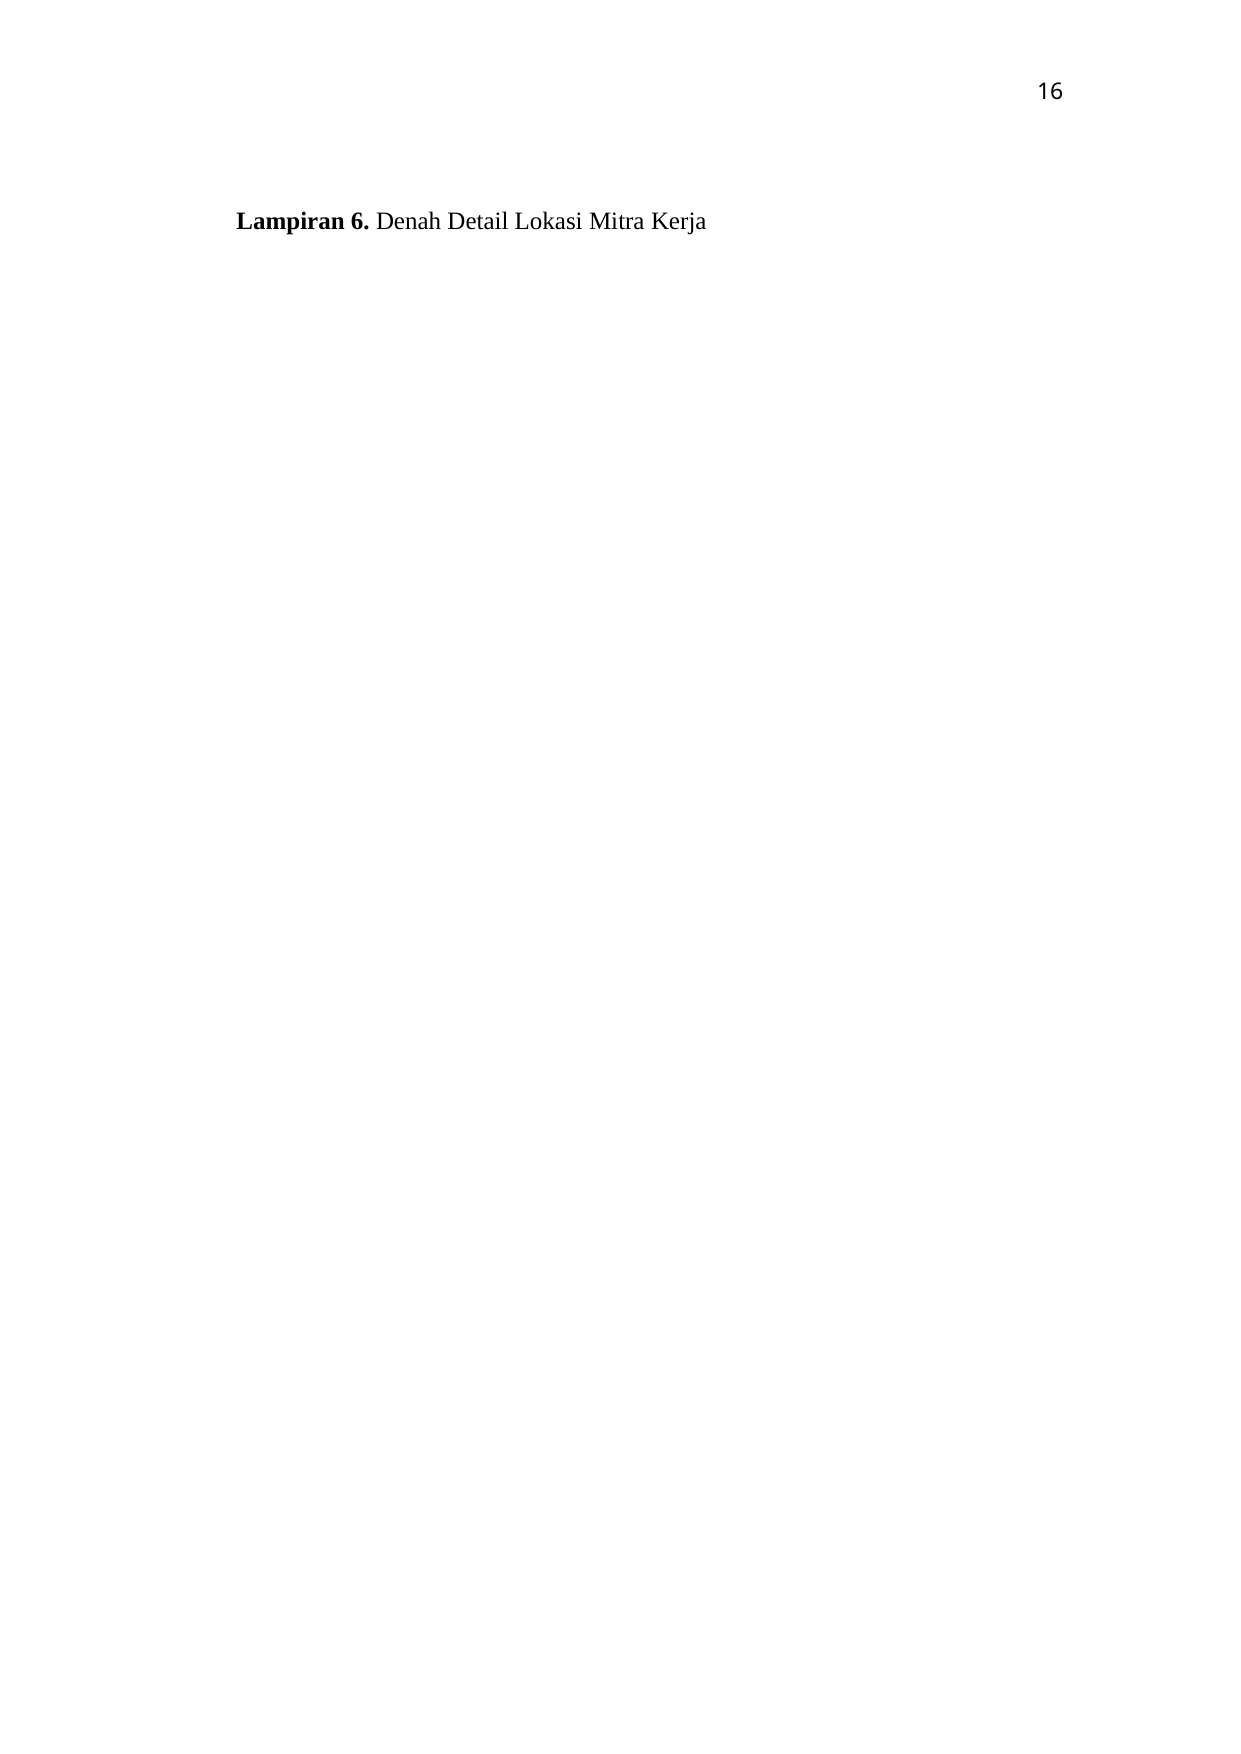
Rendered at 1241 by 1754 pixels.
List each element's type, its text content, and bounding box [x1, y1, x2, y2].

text Lampiran 6. Denah Detail Lokasi Mitra Kerja [236, 206, 1063, 235]
